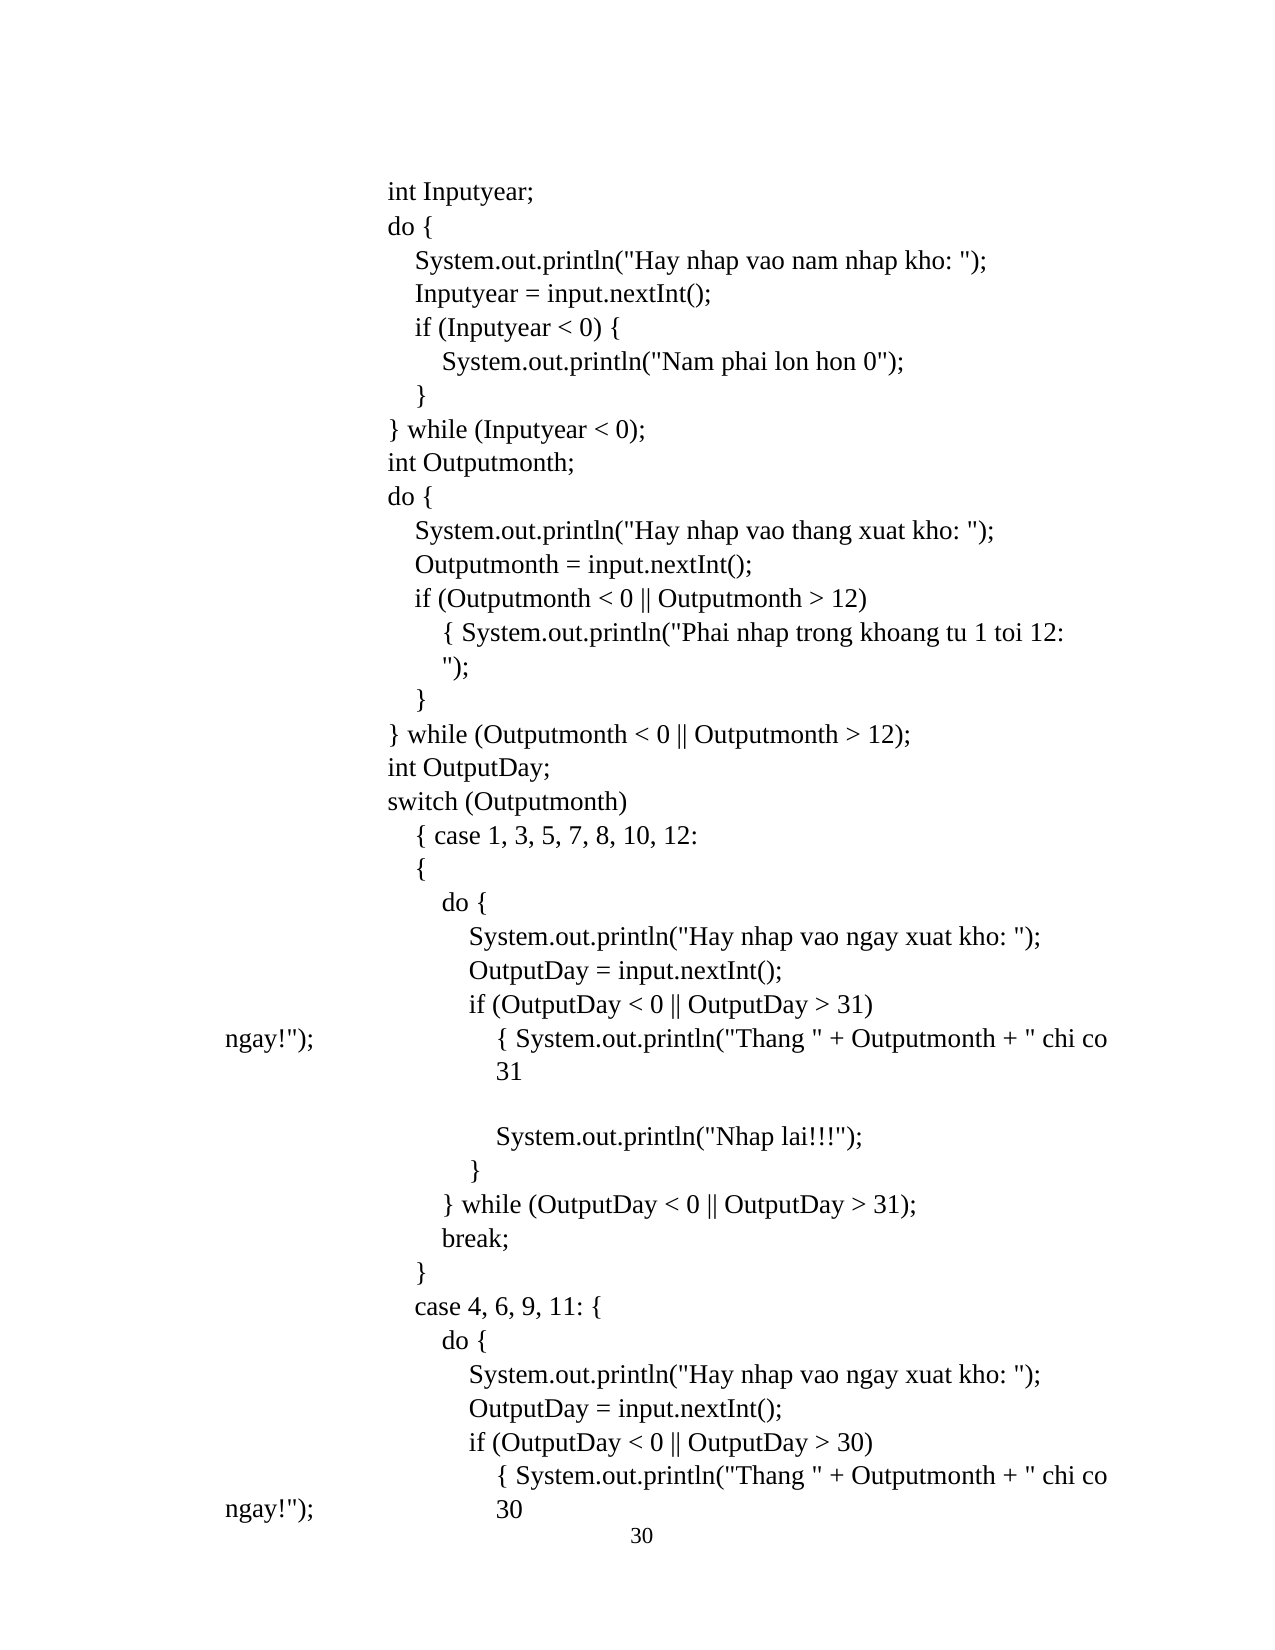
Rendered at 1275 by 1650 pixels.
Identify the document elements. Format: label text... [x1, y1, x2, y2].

text } [469, 1154, 1275, 1185]
text do { [442, 886, 1275, 917]
text case 4, 6, 9, 11: { [414, 1290, 1275, 1321]
text System.out.println("Nhap lai!!!"); [496, 1120, 1275, 1151]
text } [414, 379, 1275, 410]
text if (OutputDay < 0 || OutputDay > 31) { System.out.println("Thang " + Outputmonth + " chi co 31 [468, 988, 1124, 1087]
text System.out.println("Hay nhap vao ngay xuat kho: "); OutputDay = input.nextInt(); [469, 920, 1049, 985]
text System.out.println("Nam phai lon hon 0"); [442, 345, 1275, 376]
text if (Outputmonth < 0 || Outputmonth > 12) { System.out.println("Phai nhap trong khoang tu 1 toi 12: "); [414, 582, 1081, 681]
text do { [387, 481, 1275, 512]
text } while (Outputmonth < 0 || Outputmonth > 12); int OutputDay; [387, 718, 938, 783]
text } while (OutputDay < 0 || OutputDay > 31); break; [442, 1188, 919, 1253]
text } while (Inputyear < 0); int Outputmonth; [387, 413, 648, 478]
text System.out.println("Hay nhap vao ngay xuat kho: "); OutputDay = input.nextInt(); [469, 1358, 1049, 1423]
text ngay!"); [0, 1022, 314, 1053]
text int Inputyear; do { [387, 176, 536, 241]
text System.out.println("Hay nhap vao nam nhap kho: "); Inputyear = input.nextInt(); [414, 244, 989, 308]
text switch (Outputmonth) { case 1, 3, 5, 7, 8, 10, 12: { [387, 785, 698, 884]
text System.out.println("Hay nhap vao thang xuat kho: "); Outputmonth = input.nextInt(); [414, 514, 997, 579]
text if (OutputDay < 0 || OutputDay > 30) { System.out.println("Thang " + Outputmonth + " chi co 30 [468, 1426, 1124, 1524]
text } [414, 684, 1275, 715]
text ngay!"); [0, 1492, 314, 1523]
text if (Inputyear < 0) { [414, 311, 1275, 342]
text do { [442, 1324, 1275, 1355]
text } [414, 1257, 1275, 1287]
